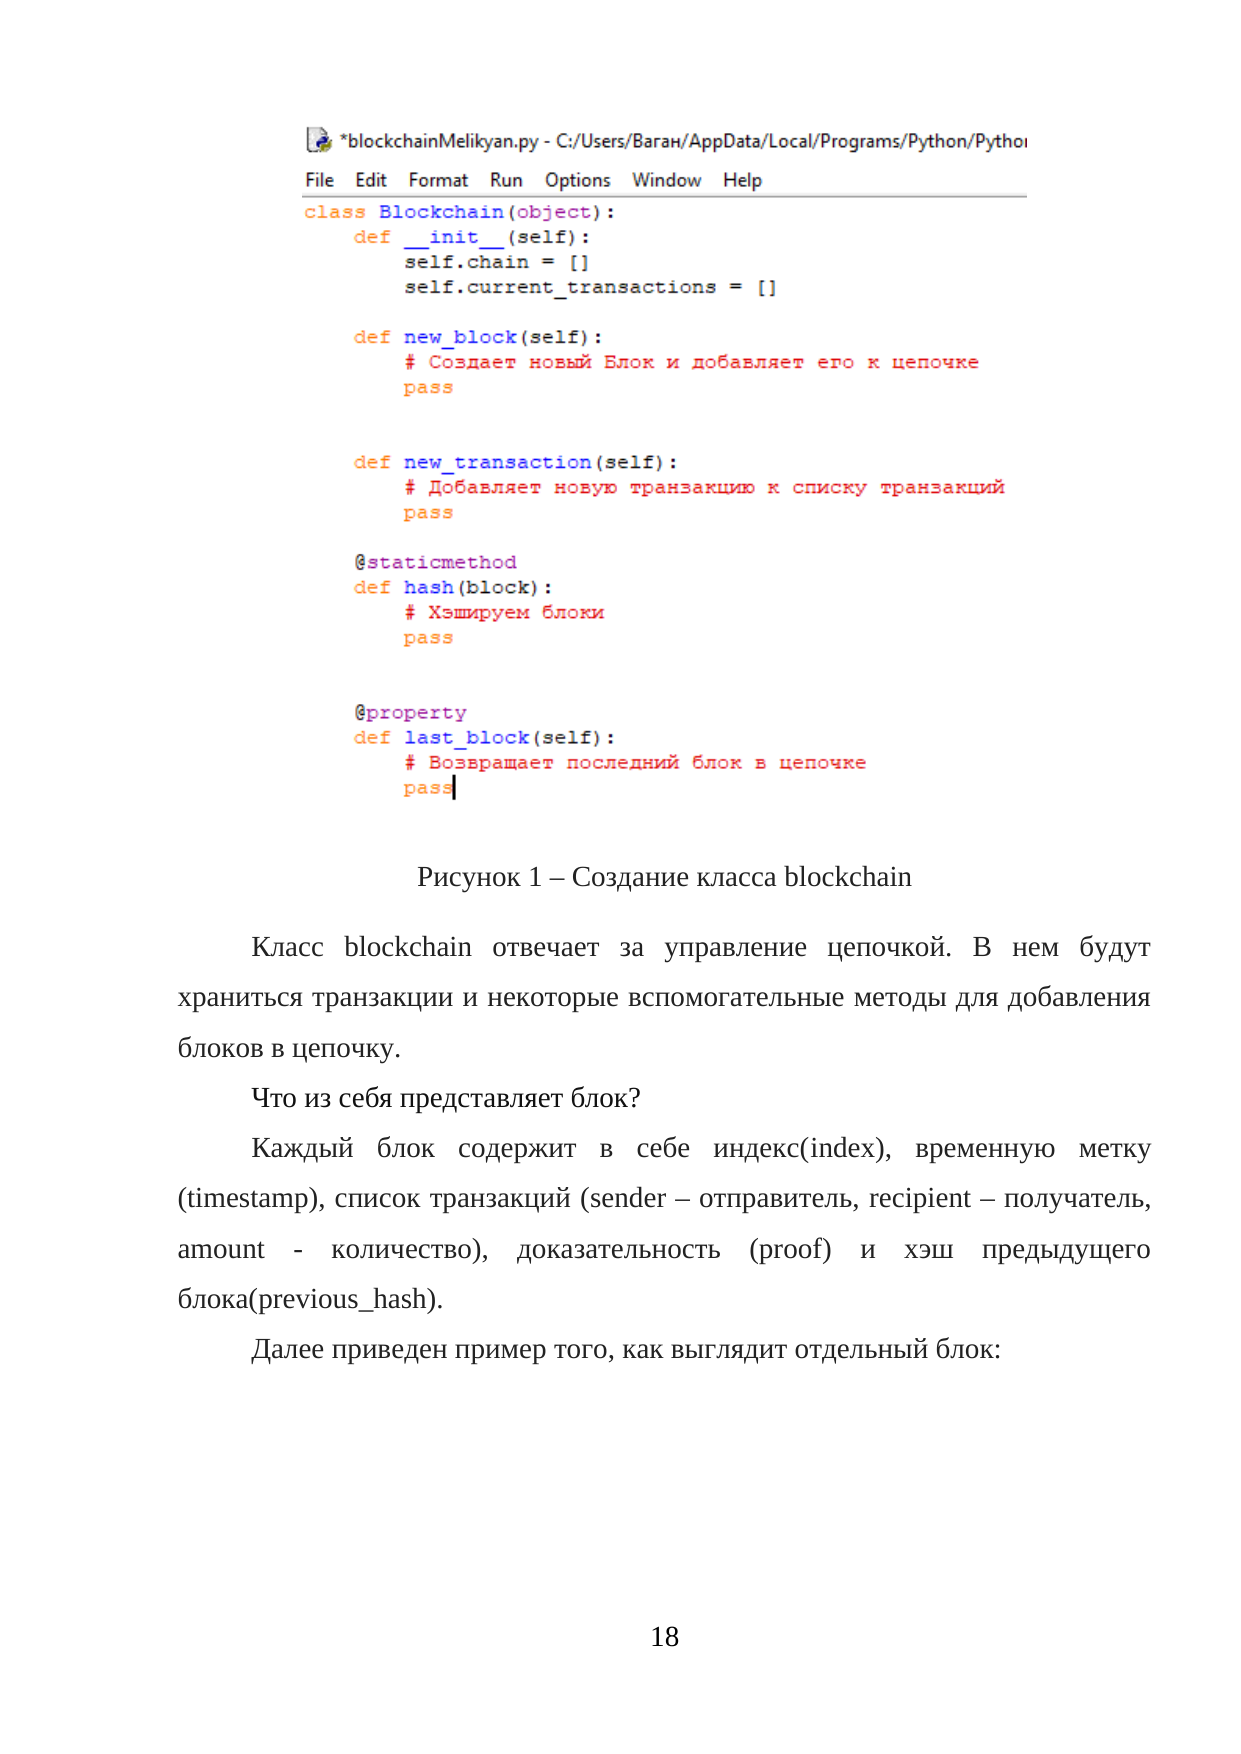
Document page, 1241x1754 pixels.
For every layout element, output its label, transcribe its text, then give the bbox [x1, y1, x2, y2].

text Рисунок 1 – Создание класса blockchain [177, 857, 1152, 893]
text Каждый блок содержит в себе индекс(index), временную метку (timestamp), список транзакций (sender – отправитель, recipient – получатель, amount - количество), доказательность (proof) и хэш предыдущего блока(previous_hash). [177, 1130, 1152, 1315]
text Класс blockchain отвечает за управление цепочкой. В нем будут храниться транзакции и некоторые вспомогательные методы для добавления блоков в цепочку. [177, 929, 1152, 979]
text Что из себя представляет блок? [177, 1080, 1152, 1113]
picture [302, 118, 1027, 822]
text Далее приведен пример того, как выглядит отдельный блок: [177, 1332, 1152, 1365]
text Класс blockchain отвечает за управление цепочкой. В нем будут храниться транзакции и некоторые вспомогательные методы для добавления блоков в цепочку. [177, 1013, 1152, 1063]
